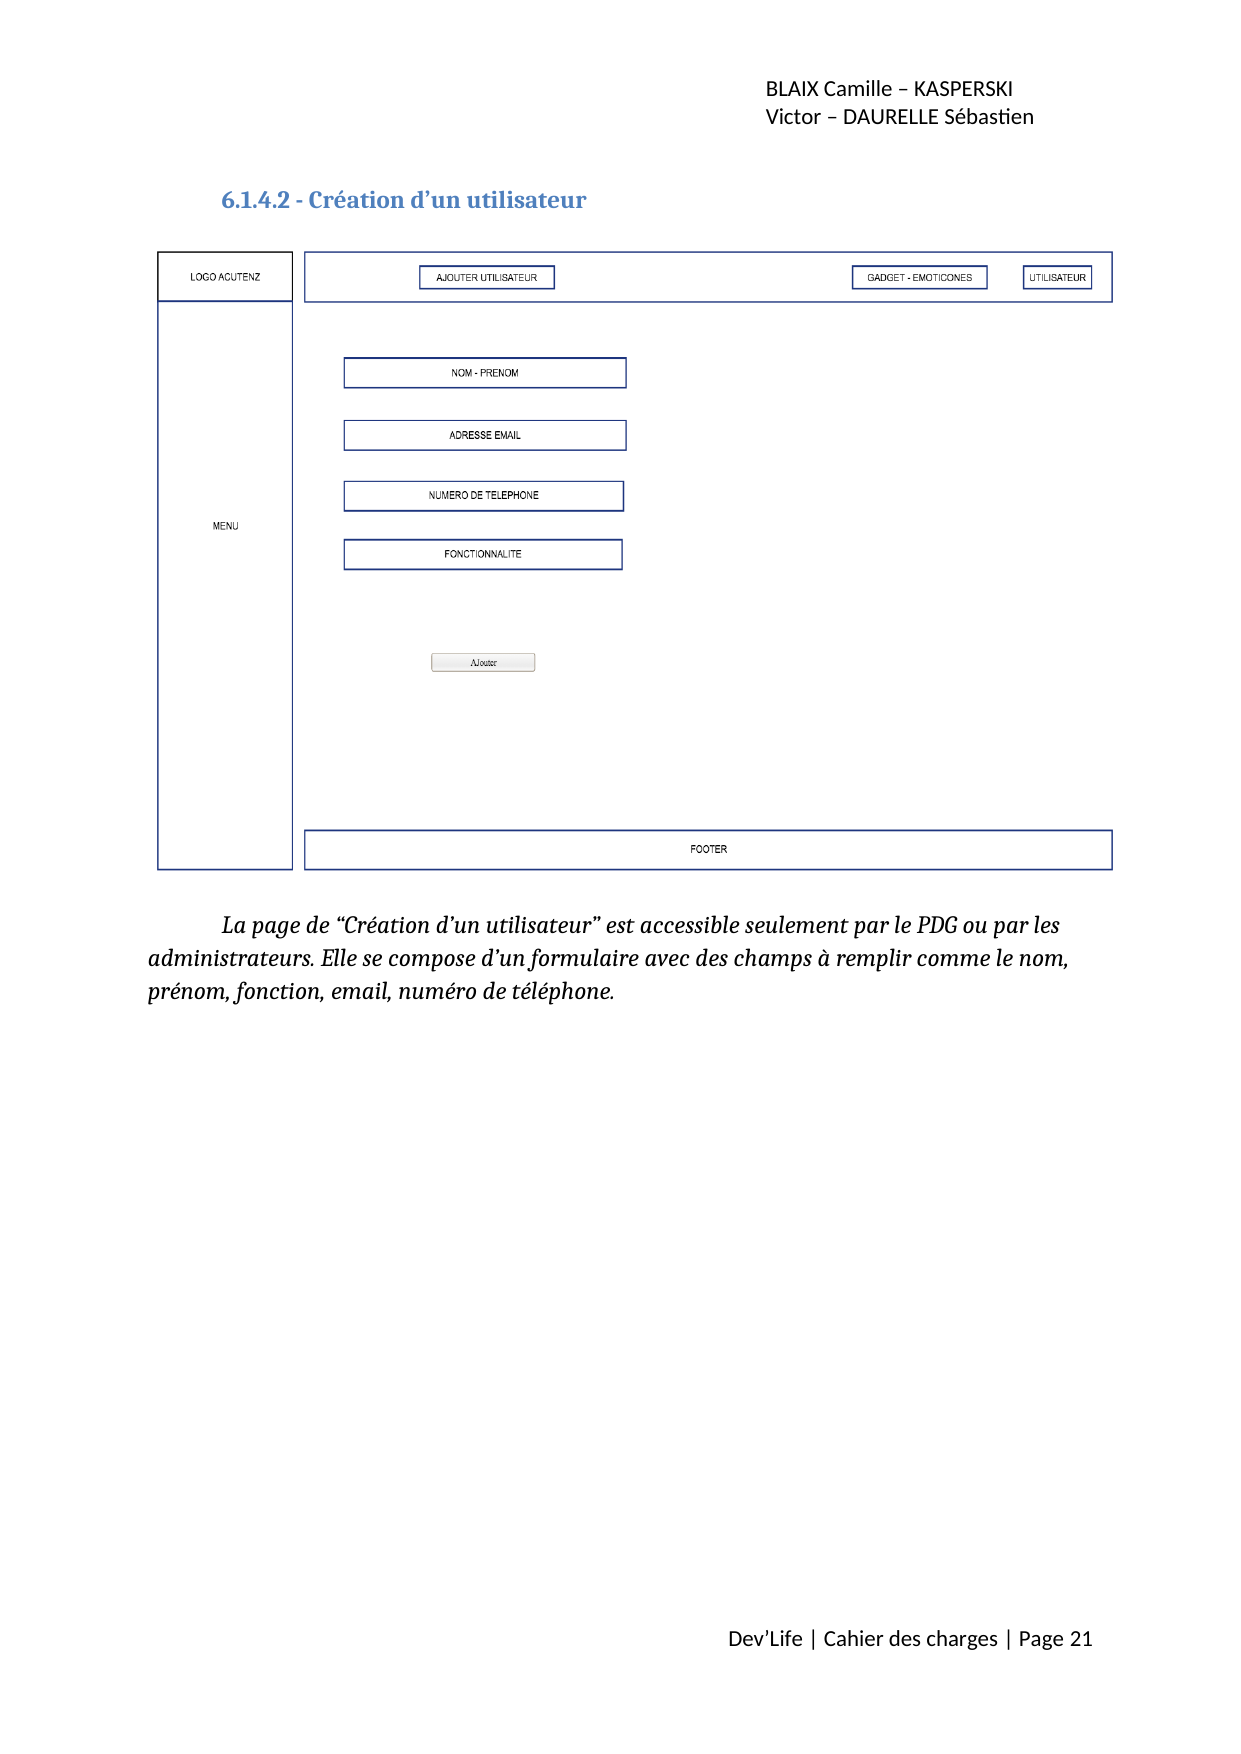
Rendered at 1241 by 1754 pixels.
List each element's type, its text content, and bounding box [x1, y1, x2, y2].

text 6.1.4.2 - Création d’un utilisateur [221, 186, 1093, 214]
text La page de “Création d’un utilisateur” est accessible seulement par le PDG ou par les administrateurs. Elle se compose d’un formulaire avec des champs à remplir comme le nom, prénom, fonction, email, numéro de téléphone. [148, 911, 1093, 1006]
picture [147, 239, 1137, 886]
